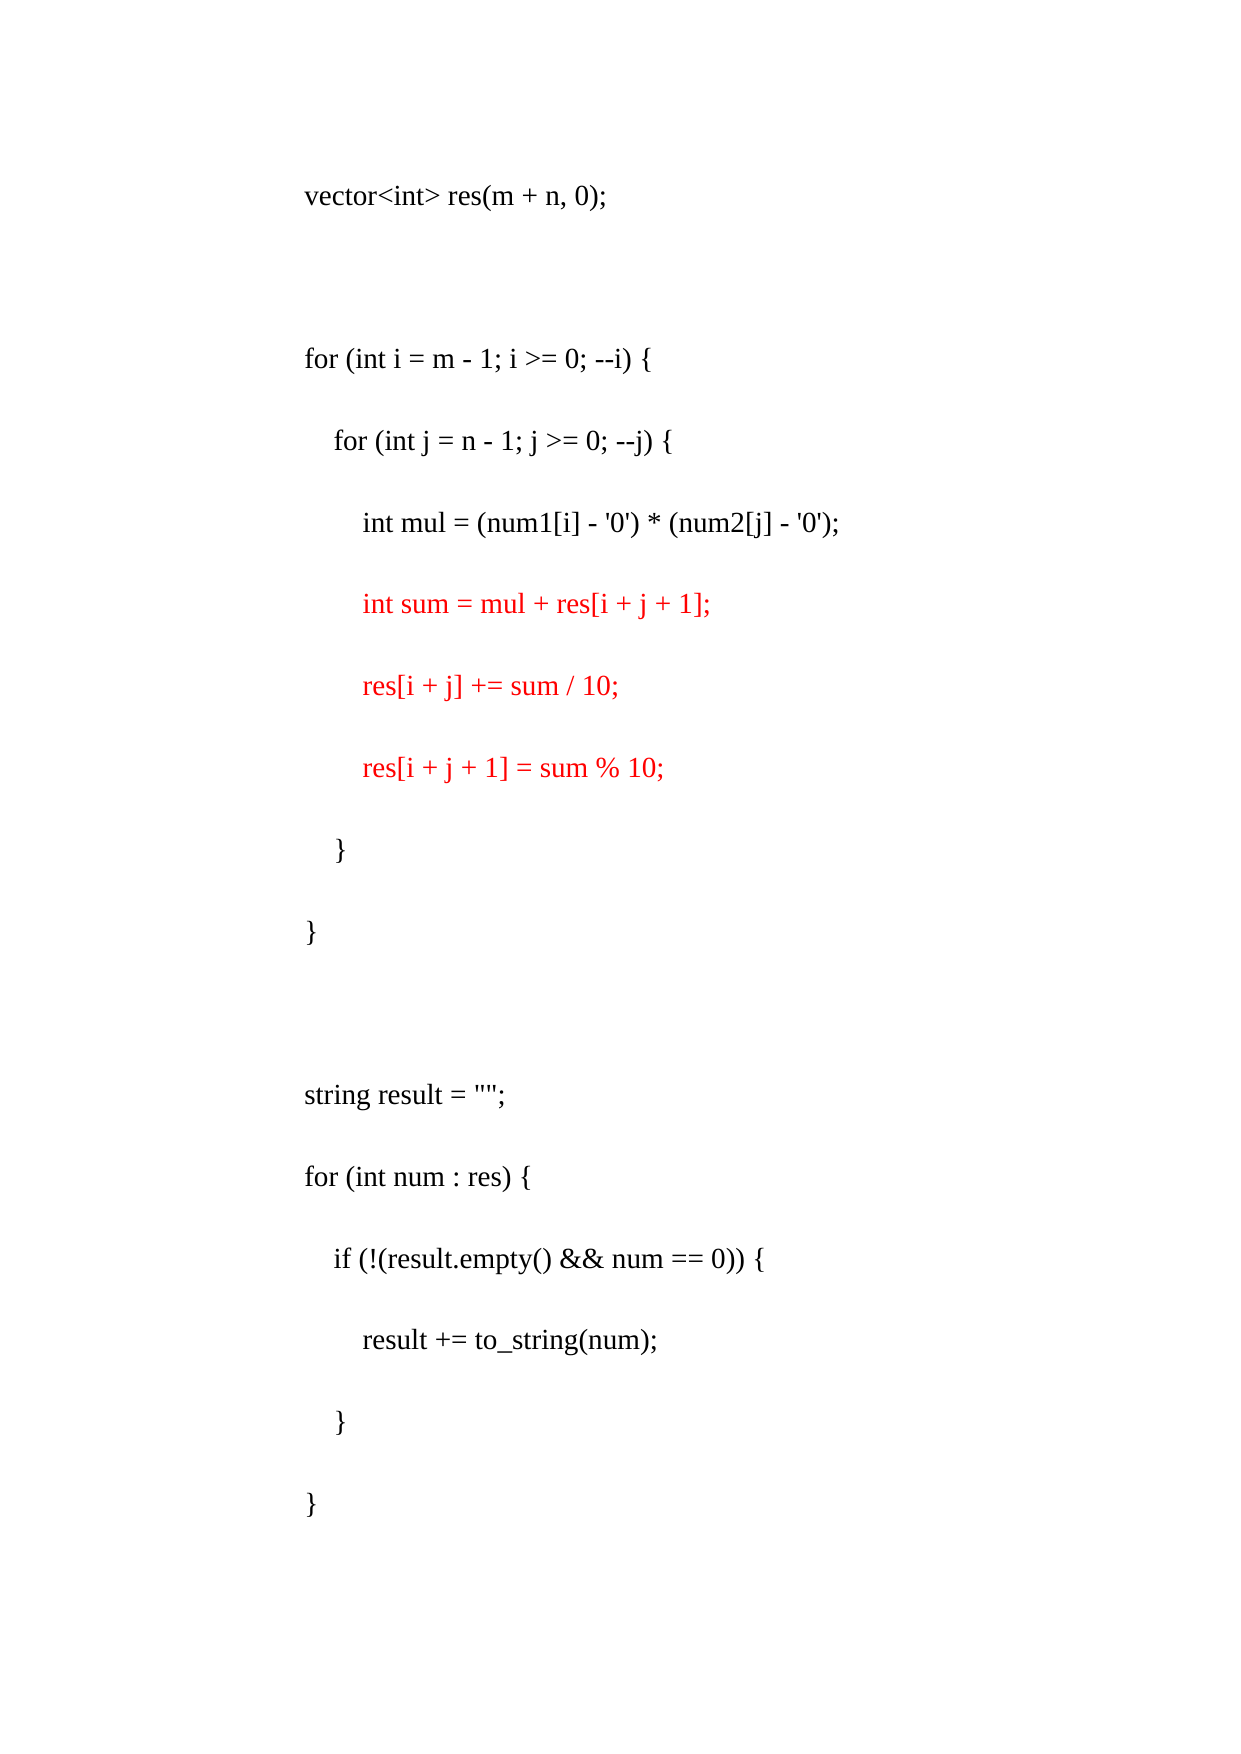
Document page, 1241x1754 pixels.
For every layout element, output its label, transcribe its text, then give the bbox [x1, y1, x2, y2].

text int sum = mul + res[i + j + 1]; [246, 571, 1053, 636]
text } [246, 898, 1053, 963]
text result += to_string(num); [246, 1307, 1053, 1372]
text int mul = (num1[i] - '0') * (num2[j] - '0'); [246, 489, 1053, 554]
text } [246, 1388, 1053, 1453]
text res[i + j] += sum / 10; [246, 653, 1053, 718]
text for (int num : res) { [246, 1143, 1053, 1208]
text for (int i = m - 1; i >= 0; --i) { [246, 326, 1053, 391]
text } [246, 816, 1053, 881]
text if (!(result.empty() && num == 0)) { [246, 1225, 1053, 1290]
text } [246, 1470, 1053, 1535]
text for (int j = n - 1; j >= 0; --j) { [246, 407, 1053, 472]
text vector<int> res(m + n, 0); [246, 162, 1053, 227]
text res[i + j + 1] = sum % 10; [246, 734, 1053, 799]
text string result = ""; [246, 1061, 1053, 1126]
